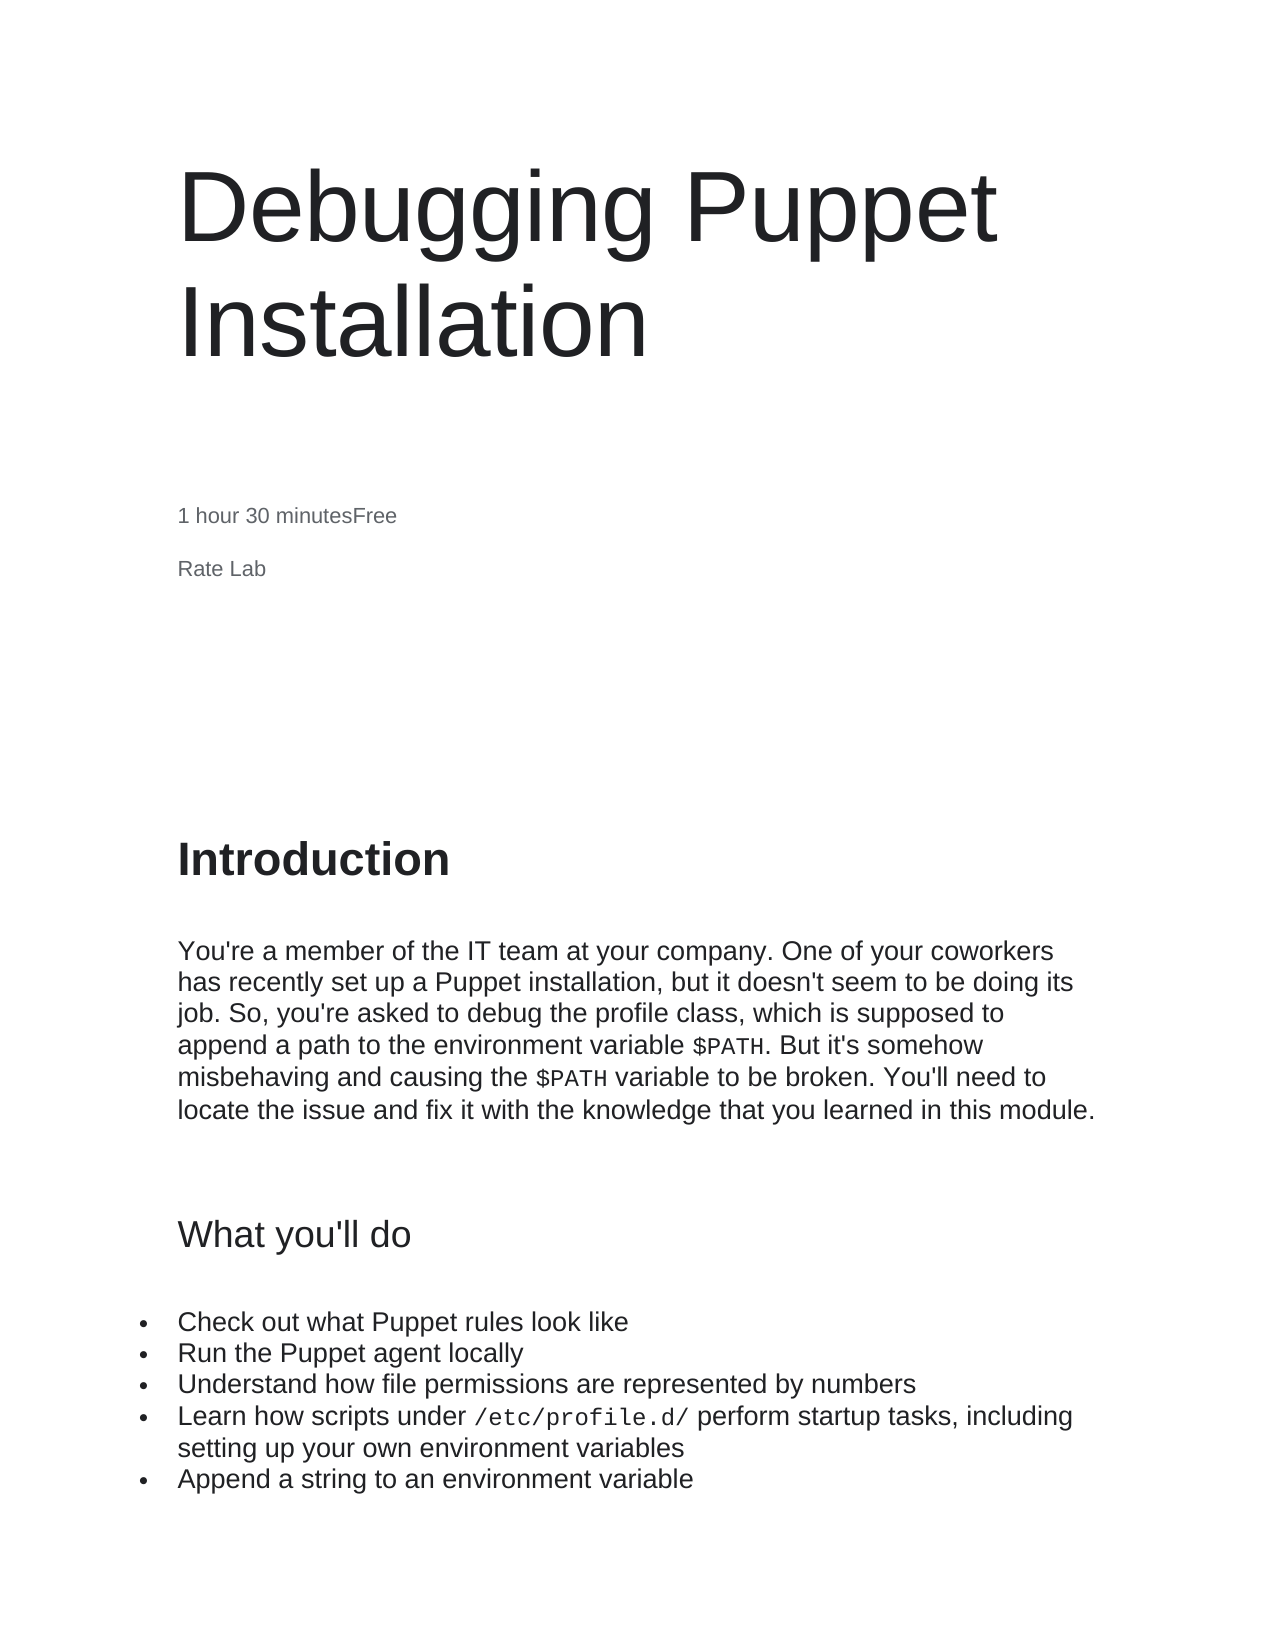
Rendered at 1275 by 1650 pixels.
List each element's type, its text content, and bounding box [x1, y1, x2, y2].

text You're a member of the IT team at your company. One of your coworkers has recently set up a Puppet installation, but it doesn't seem to be doing its job. So, you're asked to debug the profile class, which is supposed to append a path to the environment variable $PATH. But it's somehow misbehaving and causing the $PATH variable to be broken. You'll need to locate the issue and fix it with the knowledge that you learned in this module. [177, 935, 1098, 1125]
text Debugging Puppet Installation [177, 148, 1098, 378]
text What you'll do [177, 1213, 1098, 1256]
list Understand how file permissions are represented by numbers [140, 1368, 1098, 1399]
text Rate Lab [177, 556, 1098, 581]
list Learn how scripts under /etc/profile.d/ perform startup tasks, including setting up your own environment variables [140, 1399, 1098, 1463]
text 1 hour 30 minutesFree [177, 503, 1098, 528]
list Append a string to an environment variable [140, 1463, 1098, 1495]
text Introduction [177, 831, 1098, 885]
list Check out what Puppet rules look like [140, 1306, 1098, 1337]
list Run the Puppet agent locally [140, 1337, 1098, 1368]
